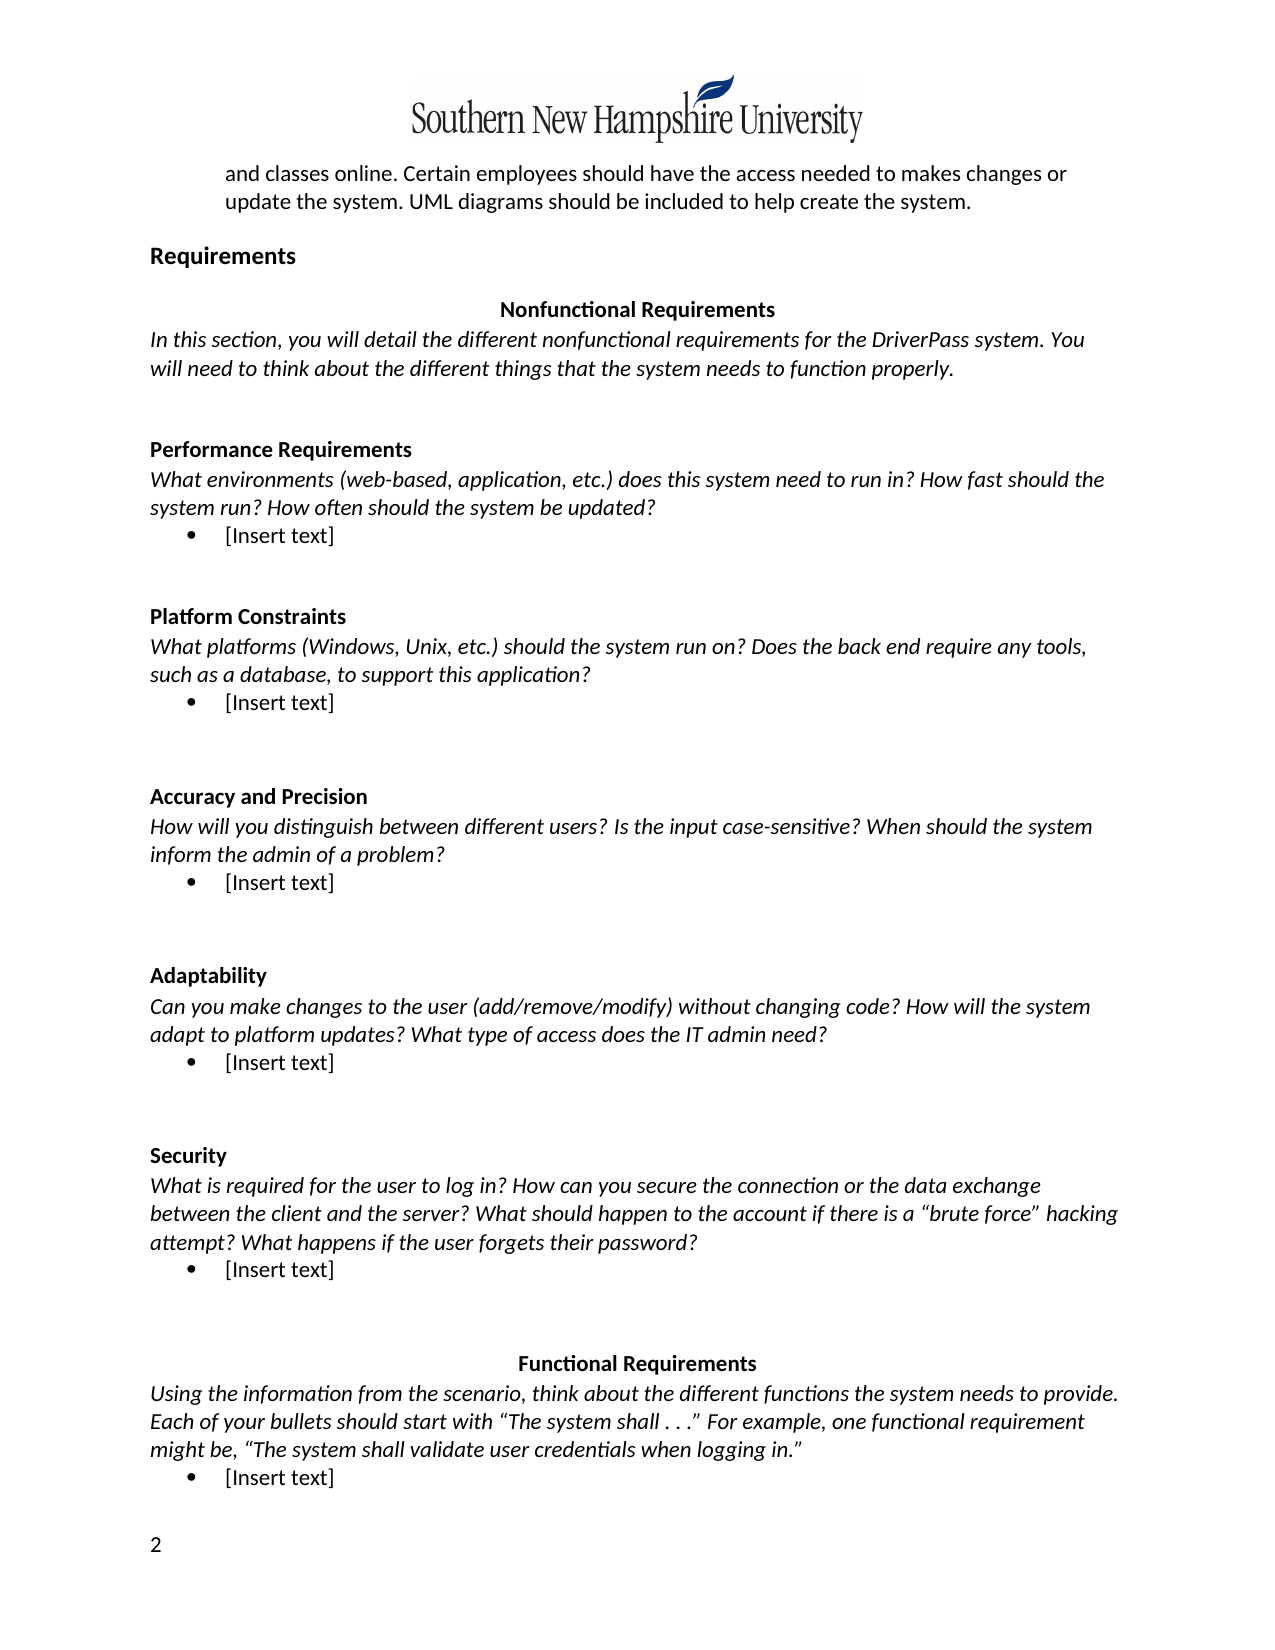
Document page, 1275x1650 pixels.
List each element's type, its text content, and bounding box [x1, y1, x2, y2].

list [Insert text] [187, 688, 1125, 716]
subtitle Adaptability [150, 962, 1125, 989]
text In this section, you will detail the different nonfunctional requirements for the DriverPass system. You will need to think about the different things that the system needs to function properly. [150, 326, 1125, 382]
list [Insert text] [187, 521, 1125, 549]
text What platforms (Windows, Unix, etc.) should the system run on? Does the back end require any tools, such as a database, to support this application? [150, 632, 1125, 688]
subtitle Functional Requirements [150, 1349, 1125, 1377]
subtitle Platform Constraints [150, 602, 1125, 630]
subtitle Accuracy and Precision [150, 782, 1125, 810]
text Using the information from the scenario, think about the different functions the system needs to provide. Each of your bullets should start with “The system shall . . .” For example, one functional requirement might be, “The system shall validate user credentials when logging in.” [150, 1379, 1125, 1463]
text What is required for the user to log in? How can you secure the connection or the data exchange between the client and the server? What should happen to the account if there is a “brute force” hacking attempt? What happens if the user forgets their password? [150, 1172, 1125, 1256]
subtitle Requirements [150, 240, 1125, 270]
text How will you distinguish between different users? Is the input case-sensitive? When should the system inform the admin of a problem? [150, 812, 1125, 868]
text Can you make changes to the user (add/remove/modify) without changing code? How will the system adapt to platform updates? What type of access does the IT admin need? [150, 992, 1125, 1048]
picture [412, 75, 863, 143]
text What environments (web-based, application, etc.) does this system need to run in? How fast should the system run? How often should the system be updated? [150, 465, 1125, 521]
list [Insert text] [187, 1463, 1125, 1491]
list [Insert text] [187, 868, 1125, 896]
subtitle Security [150, 1141, 1125, 1169]
subtitle Performance Requirements [150, 435, 1125, 463]
list [Insert text] [187, 1256, 1125, 1284]
list [Insert text] [187, 1048, 1125, 1076]
subtitle Nonfunctional Requirements [150, 295, 1125, 323]
